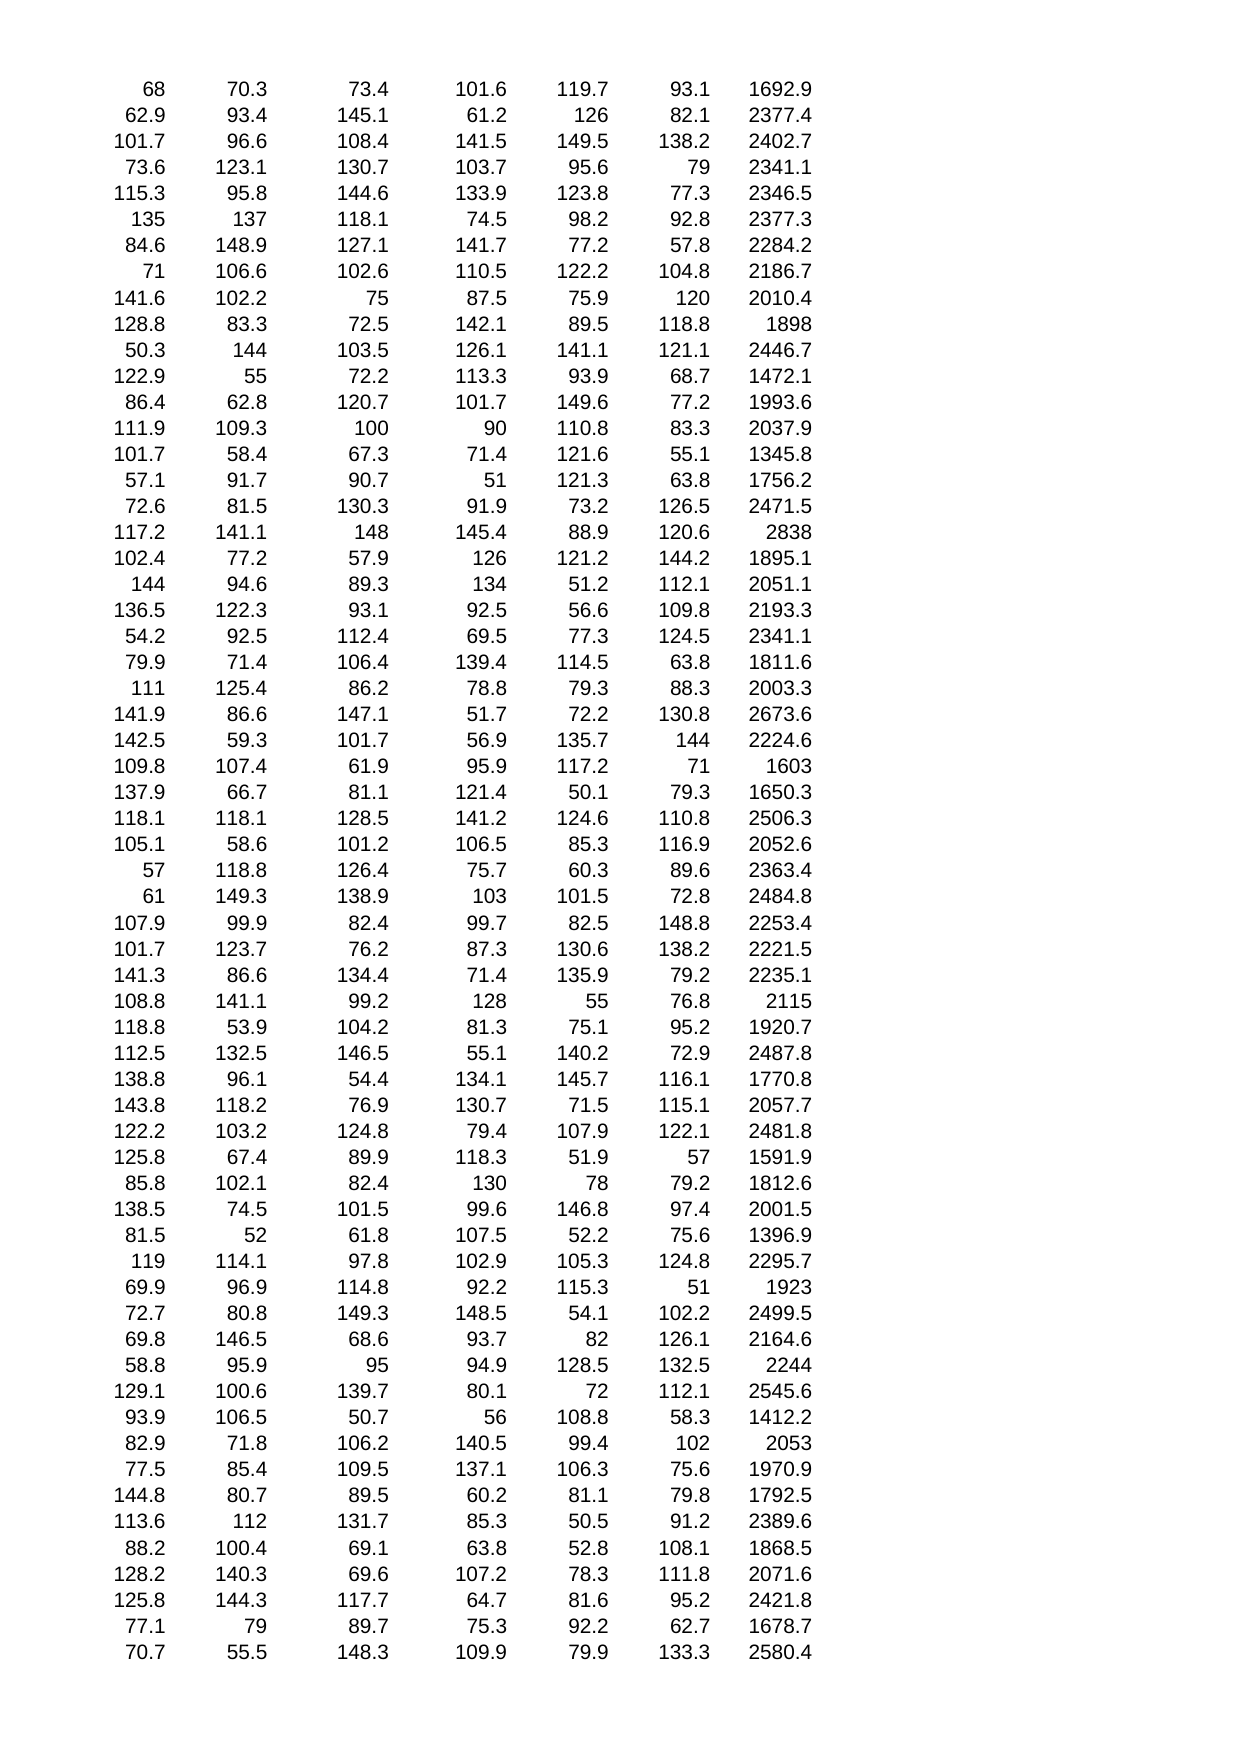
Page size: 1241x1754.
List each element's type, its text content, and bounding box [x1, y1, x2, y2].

table_cell 130.8 [620, 700, 721, 726]
table_cell 1898 [721, 309, 823, 335]
table_cell 54.4 [278, 1065, 400, 1091]
table_cell 55 [518, 986, 620, 1012]
table_cell 2053 [721, 1429, 823, 1455]
table_cell 81.6 [518, 1585, 620, 1611]
table_cell 130.7 [400, 1091, 518, 1117]
table_cell 71.4 [400, 960, 518, 986]
table_cell 144 [620, 726, 721, 752]
table_cell 56 [400, 1403, 518, 1429]
table_cell 112.1 [620, 570, 721, 596]
table_cell 82.5 [518, 908, 620, 934]
table_cell 95.9 [177, 1351, 278, 1377]
table_cell 80.1 [400, 1377, 518, 1403]
table_cell 81.5 [75, 1221, 177, 1247]
table_cell 121.6 [518, 440, 620, 466]
table_cell 130.3 [278, 492, 400, 518]
table_cell 2052.6 [721, 830, 823, 856]
table_cell 95.2 [620, 1013, 721, 1038]
table_cell 107.4 [177, 752, 278, 778]
table_cell 146.5 [278, 1039, 400, 1064]
table_cell 79.3 [620, 778, 721, 804]
table_cell 124.8 [278, 1117, 400, 1143]
table_cell 2673.6 [721, 700, 823, 726]
table_cell 100.6 [177, 1377, 278, 1403]
table_cell 84.6 [75, 231, 177, 257]
table_cell 2499.5 [721, 1299, 823, 1325]
table_cell 1792.5 [721, 1481, 823, 1507]
table_cell 107.5 [400, 1221, 518, 1247]
table_cell 2057.7 [721, 1091, 823, 1117]
table_cell 67.3 [278, 440, 400, 466]
table_cell 69.5 [400, 622, 518, 648]
table_cell 82.9 [75, 1429, 177, 1455]
table_cell 135.7 [518, 726, 620, 752]
table_cell 50.1 [518, 778, 620, 804]
table_cell 103.7 [400, 153, 518, 179]
table_cell 79.4 [400, 1117, 518, 1143]
table_cell 75.6 [620, 1221, 721, 1247]
table_cell 131.7 [278, 1507, 400, 1533]
table_cell 77.5 [75, 1455, 177, 1481]
table_cell 93.9 [518, 361, 620, 387]
table_cell 101.7 [400, 388, 518, 413]
table_cell 118.3 [400, 1143, 518, 1169]
table_cell 72.7 [75, 1299, 177, 1325]
table_cell 106.2 [278, 1429, 400, 1455]
table_cell 2224.6 [721, 726, 823, 752]
table_cell 2377.4 [721, 101, 823, 127]
table_cell 104.8 [620, 257, 721, 283]
table_cell 1412.2 [721, 1403, 823, 1429]
table_cell 2484.8 [721, 882, 823, 908]
table_cell 85.3 [400, 1507, 518, 1533]
table_cell 72 [518, 1377, 620, 1403]
table_cell 77.3 [518, 622, 620, 648]
table_cell 71.4 [400, 440, 518, 466]
table_cell 77.2 [518, 231, 620, 257]
table_cell 123.7 [177, 934, 278, 960]
table_cell 128.5 [518, 1351, 620, 1377]
table_cell 99.7 [400, 908, 518, 934]
table_cell 89.5 [518, 309, 620, 335]
table_cell 62.9 [75, 101, 177, 127]
table_cell 57.8 [620, 231, 721, 257]
table_cell 144.8 [75, 1481, 177, 1507]
table_cell 2071.6 [721, 1559, 823, 1585]
table_cell 56.9 [400, 726, 518, 752]
table_cell 97.8 [278, 1247, 400, 1273]
table_cell 2186.7 [721, 257, 823, 283]
table_cell 126.1 [400, 335, 518, 361]
table_cell 71 [620, 752, 721, 778]
table_cell 1591.9 [721, 1143, 823, 1169]
table_cell 118.2 [177, 1091, 278, 1117]
table_cell 140.5 [400, 1429, 518, 1455]
table_cell 148.5 [400, 1299, 518, 1325]
table_cell 81.1 [518, 1481, 620, 1507]
table_cell 93.1 [620, 75, 721, 101]
table_cell 107.2 [400, 1559, 518, 1585]
table_cell 74.5 [400, 205, 518, 231]
table_cell 55.1 [400, 1039, 518, 1064]
table_cell 2487.8 [721, 1039, 823, 1064]
table_cell 112.4 [278, 622, 400, 648]
table_cell 80.7 [177, 1481, 278, 1507]
table_cell 102 [620, 1429, 721, 1455]
table_cell 2003.3 [721, 674, 823, 700]
table_cell 101.7 [278, 726, 400, 752]
table_cell 123.8 [518, 179, 620, 205]
table_cell 123.1 [177, 153, 278, 179]
table_cell 114.8 [278, 1273, 400, 1299]
table_cell 113.3 [400, 361, 518, 387]
table_cell 145.1 [278, 101, 400, 127]
table_cell 2377.3 [721, 205, 823, 231]
table_cell 89.3 [278, 570, 400, 596]
table_cell 52.2 [518, 1221, 620, 1247]
table_cell 92.8 [620, 205, 721, 231]
table_cell 72.5 [278, 309, 400, 335]
table_cell 135.9 [518, 960, 620, 986]
table_cell 102.2 [177, 283, 278, 309]
table_cell 61.9 [278, 752, 400, 778]
table_cell 96.1 [177, 1065, 278, 1091]
table_cell 72.6 [75, 492, 177, 518]
table_cell 55 [177, 361, 278, 387]
table_cell 90.7 [278, 466, 400, 492]
table_cell 50.5 [518, 1507, 620, 1533]
table_cell 93.9 [75, 1403, 177, 1429]
table_cell 94.6 [177, 570, 278, 596]
table_cell 2506.3 [721, 804, 823, 830]
table_cell 113.6 [75, 1507, 177, 1533]
table_cell 59.3 [177, 726, 278, 752]
table_cell 2545.6 [721, 1377, 823, 1403]
table_cell 102.9 [400, 1247, 518, 1273]
table_cell 141.3 [75, 960, 177, 986]
table_cell 110.8 [518, 414, 620, 439]
table_cell 137.1 [400, 1455, 518, 1481]
table_cell 66.7 [177, 778, 278, 804]
table_cell 2363.4 [721, 856, 823, 882]
table_cell 101.2 [278, 830, 400, 856]
table_cell 126 [400, 544, 518, 570]
table_cell 77.2 [620, 388, 721, 413]
table_cell 92.2 [400, 1273, 518, 1299]
table_cell 2346.5 [721, 179, 823, 205]
table_cell 2471.5 [721, 492, 823, 518]
table_cell 109.5 [278, 1455, 400, 1481]
table_cell 130.7 [278, 153, 400, 179]
table_cell 1396.9 [721, 1221, 823, 1247]
table_cell 145.7 [518, 1065, 620, 1091]
table_cell 79.9 [75, 648, 177, 674]
table_cell 2221.5 [721, 934, 823, 960]
table_cell 138.5 [75, 1195, 177, 1221]
table_cell 115.3 [518, 1273, 620, 1299]
table_cell 125.8 [75, 1143, 177, 1169]
table_cell 67.4 [177, 1143, 278, 1169]
table_cell 116.1 [620, 1065, 721, 1091]
table_cell 93.7 [400, 1325, 518, 1351]
table_cell 64.7 [400, 1585, 518, 1611]
table_cell 149.3 [177, 882, 278, 908]
table_cell 121.4 [400, 778, 518, 804]
table_cell 136.5 [75, 596, 177, 622]
table_cell 75.9 [518, 283, 620, 309]
table_cell 1970.9 [721, 1455, 823, 1481]
table_cell 58.8 [75, 1351, 177, 1377]
table_cell 141.9 [75, 700, 177, 726]
table_cell 62.8 [177, 388, 278, 413]
table_cell 1472.1 [721, 361, 823, 387]
table_cell 129.1 [75, 1377, 177, 1403]
table_cell 148 [278, 518, 400, 544]
table_cell 132.5 [620, 1351, 721, 1377]
table_cell 103.5 [278, 335, 400, 361]
table_cell 101.7 [75, 934, 177, 960]
table_cell 2253.4 [721, 908, 823, 934]
table_cell 144.6 [278, 179, 400, 205]
table_cell 76.2 [278, 934, 400, 960]
table_cell 147.1 [278, 700, 400, 726]
table_cell 139.7 [278, 1377, 400, 1403]
table_cell 74.5 [177, 1195, 278, 1221]
table_cell 146.5 [177, 1325, 278, 1351]
table_cell 101.5 [518, 882, 620, 908]
table_cell 100.4 [177, 1533, 278, 1559]
table_cell 112.5 [75, 1039, 177, 1064]
table_cell 106.6 [177, 257, 278, 283]
table_cell 2284.2 [721, 231, 823, 257]
table_cell 68.6 [278, 1325, 400, 1351]
table_cell 93.1 [278, 596, 400, 622]
table_cell 105.1 [75, 830, 177, 856]
table_cell 2446.7 [721, 335, 823, 361]
table_cell 55.1 [620, 440, 721, 466]
table_cell 89.9 [278, 1143, 400, 1169]
table_cell 126.1 [620, 1325, 721, 1351]
table_cell 82.4 [278, 908, 400, 934]
table_cell 106.3 [518, 1455, 620, 1481]
table_cell 91.2 [620, 1507, 721, 1533]
table_cell 63.8 [620, 466, 721, 492]
table_cell 128 [400, 986, 518, 1012]
table_cell 85.8 [75, 1169, 177, 1195]
table_cell 141.1 [177, 986, 278, 1012]
table_cell 95 [278, 1351, 400, 1377]
table_cell 114.1 [177, 1247, 278, 1273]
table_cell 117.7 [278, 1585, 400, 1611]
table_cell 61.2 [400, 101, 518, 127]
table_cell 102.4 [75, 544, 177, 570]
table_cell 76.8 [620, 986, 721, 1012]
table_cell 108.4 [278, 127, 400, 153]
table_cell 107.9 [75, 908, 177, 934]
table_cell 96.9 [177, 1273, 278, 1299]
table_cell 68.7 [620, 361, 721, 387]
table_cell 69.6 [278, 1559, 400, 1585]
table_cell 79.8 [620, 1481, 721, 1507]
table_cell 69.8 [75, 1325, 177, 1351]
table_cell 124.8 [620, 1247, 721, 1273]
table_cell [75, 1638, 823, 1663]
table_cell 125.8 [75, 1585, 177, 1611]
table_cell 82.4 [278, 1169, 400, 1195]
table_cell 137 [177, 205, 278, 231]
table_cell 138.2 [620, 934, 721, 960]
table_cell 2051.1 [721, 570, 823, 596]
table_cell 101.7 [75, 127, 177, 153]
table_cell 88.9 [518, 518, 620, 544]
table_cell 121.2 [518, 544, 620, 570]
table_cell 132.5 [177, 1039, 278, 1064]
table_cell 110.5 [400, 257, 518, 283]
table_cell 81.5 [177, 492, 278, 518]
table_cell 1811.6 [721, 648, 823, 674]
table_cell 118.1 [75, 804, 177, 830]
table_cell 86.4 [75, 388, 177, 413]
table_cell 149.6 [518, 388, 620, 413]
table_cell 1345.8 [721, 440, 823, 466]
table_cell 2389.6 [721, 1507, 823, 1533]
table_cell 141.7 [400, 231, 518, 257]
table_cell 101.7 [75, 440, 177, 466]
table_cell 99.6 [400, 1195, 518, 1221]
table_cell 1650.3 [721, 778, 823, 804]
table_cell 1920.7 [721, 1013, 823, 1038]
table_cell 144.2 [620, 544, 721, 570]
table_cell 99.4 [518, 1429, 620, 1455]
table_cell 76.9 [278, 1091, 400, 1117]
table_cell 117.2 [75, 518, 177, 544]
table_cell 98.2 [518, 205, 620, 231]
table_cell 72.2 [278, 361, 400, 387]
table_cell 70.3 [177, 75, 278, 101]
table_cell 2838 [721, 518, 823, 544]
table_cell 121.3 [518, 466, 620, 492]
table_cell 101.5 [278, 1195, 400, 1221]
table_cell 71 [75, 257, 177, 283]
table_cell 130 [400, 1169, 518, 1195]
table_cell 75 [278, 283, 400, 309]
table_cell 140.3 [177, 1559, 278, 1585]
table_cell 2295.7 [721, 1247, 823, 1273]
table_cell 146.8 [518, 1195, 620, 1221]
table_cell 95.8 [177, 179, 278, 205]
table_cell 126.5 [620, 492, 721, 518]
table_cell 95.6 [518, 153, 620, 179]
table_cell 80.8 [177, 1299, 278, 1325]
table_cell 69.9 [75, 1273, 177, 1299]
table_cell 137.9 [75, 778, 177, 804]
table_cell 102.1 [177, 1169, 278, 1195]
table_cell 2341.1 [721, 622, 823, 648]
table_cell 1812.6 [721, 1169, 823, 1195]
table_cell 61.8 [278, 1221, 400, 1247]
table_cell 51.2 [518, 570, 620, 596]
table_cell 116.9 [620, 830, 721, 856]
table_cell 77.2 [177, 544, 278, 570]
table_cell 95.9 [400, 752, 518, 778]
table_cell 68 [75, 75, 177, 101]
table_cell 86.6 [177, 700, 278, 726]
table_cell 117.2 [518, 752, 620, 778]
table_cell 94.9 [400, 1351, 518, 1377]
table_cell 107.9 [518, 1117, 620, 1143]
table_cell 2341.1 [721, 153, 823, 179]
table_cell 114.5 [518, 648, 620, 674]
table_cell 138.2 [620, 127, 721, 153]
table_cell 143.8 [75, 1091, 177, 1117]
table_cell 115.1 [620, 1091, 721, 1117]
table_cell 2421.8 [721, 1585, 823, 1611]
table_cell 111.8 [620, 1559, 721, 1585]
table_cell 71.4 [177, 648, 278, 674]
table_cell 108.8 [518, 1403, 620, 1429]
table_cell 69.1 [278, 1533, 400, 1559]
table_cell 120 [620, 283, 721, 309]
table_cell 140.2 [518, 1039, 620, 1064]
table_cell 97.4 [620, 1195, 721, 1221]
table_cell 105.3 [518, 1247, 620, 1273]
table_cell 57 [75, 856, 177, 882]
table_cell 73.4 [278, 75, 400, 101]
table_cell 112.1 [620, 1377, 721, 1403]
table_cell 51.9 [518, 1143, 620, 1169]
table_cell 127.1 [278, 231, 400, 257]
table_cell 82 [518, 1325, 620, 1351]
table_cell 75.1 [518, 1013, 620, 1038]
table_cell 53.9 [177, 1013, 278, 1038]
table_cell 119 [75, 1247, 177, 1273]
table_cell 106.5 [177, 1403, 278, 1429]
table_cell 118.8 [620, 309, 721, 335]
table_cell 92.5 [177, 622, 278, 648]
table_cell 1923 [721, 1273, 823, 1299]
table_cell 75.7 [400, 856, 518, 882]
table_cell 81.1 [278, 778, 400, 804]
table_cell 78 [518, 1169, 620, 1195]
table_cell 89.5 [278, 1481, 400, 1507]
table_cell 148.8 [620, 908, 721, 934]
table_cell 128.8 [75, 309, 177, 335]
table_cell 57 [620, 1143, 721, 1169]
table_cell 2037.9 [721, 414, 823, 439]
table_cell 144.3 [177, 1585, 278, 1611]
table_cell 50.3 [75, 335, 177, 361]
table_cell 63.8 [400, 1533, 518, 1559]
table_cell 89.6 [620, 856, 721, 882]
table_cell 91.7 [177, 466, 278, 492]
table_cell 134.1 [400, 1065, 518, 1091]
table_cell 118.1 [278, 205, 400, 231]
table_cell 108.8 [75, 986, 177, 1012]
table_cell 86.2 [278, 674, 400, 700]
table_cell 58.3 [620, 1403, 721, 1429]
table_cell 96.6 [177, 127, 278, 153]
table_cell 1770.8 [721, 1065, 823, 1091]
table_cell 2001.5 [721, 1195, 823, 1221]
table_cell 99.2 [278, 986, 400, 1012]
table_cell 102.6 [278, 257, 400, 283]
table_cell 2244 [721, 1351, 823, 1377]
table_cell 78.3 [518, 1559, 620, 1585]
table_cell 144 [75, 570, 177, 596]
table_cell 118.1 [177, 804, 278, 830]
table_cell 1603 [721, 752, 823, 778]
table_cell 125.4 [177, 674, 278, 700]
table_cell 121.1 [620, 335, 721, 361]
table_cell 118.8 [177, 856, 278, 882]
table_cell 115.3 [75, 179, 177, 205]
table_cell 145.4 [400, 518, 518, 544]
table_cell 57.9 [278, 544, 400, 570]
table_cell 2115 [721, 986, 823, 1012]
table_cell 92.5 [400, 596, 518, 622]
table_cell 138.8 [75, 1065, 177, 1091]
table_cell 1692.9 [721, 75, 823, 101]
table_cell 51.7 [400, 700, 518, 726]
table_cell 112 [177, 1507, 278, 1533]
table_cell 142.5 [75, 726, 177, 752]
table_cell 88.2 [75, 1533, 177, 1559]
table_cell 122.9 [75, 361, 177, 387]
table_cell 72.2 [518, 700, 620, 726]
table_cell 103.2 [177, 1117, 278, 1143]
table_cell 72.9 [620, 1039, 721, 1064]
table_cell 75.6 [620, 1455, 721, 1481]
table_cell 78.8 [400, 674, 518, 700]
table_cell 54.1 [518, 1299, 620, 1325]
table_cell 71.5 [518, 1091, 620, 1117]
table_cell 79.2 [620, 960, 721, 986]
table_cell 109.8 [75, 752, 177, 778]
table_cell 88.3 [620, 674, 721, 700]
table_cell 133.9 [400, 179, 518, 205]
table_cell 60.2 [400, 1481, 518, 1507]
table_cell 73.6 [75, 153, 177, 179]
table_cell 51 [620, 1273, 721, 1299]
table_cell 110.8 [620, 804, 721, 830]
table_cell 2193.3 [721, 596, 823, 622]
table_cell 122.2 [518, 257, 620, 283]
table_cell 126 [518, 101, 620, 127]
table_cell 95.2 [620, 1585, 721, 1611]
table_cell 2164.6 [721, 1325, 823, 1351]
table_cell 101.6 [400, 75, 518, 101]
table_cell 99.9 [177, 908, 278, 934]
table_cell 100 [278, 414, 400, 439]
table_cell 144 [177, 335, 278, 361]
table_cell 109.3 [177, 414, 278, 439]
table_cell 109.8 [620, 596, 721, 622]
table_cell 87.5 [400, 283, 518, 309]
table_cell 60.3 [518, 856, 620, 882]
table_cell 102.2 [620, 1299, 721, 1325]
table_cell 52 [177, 1221, 278, 1247]
table_cell 119.7 [518, 75, 620, 101]
table_cell 86.6 [177, 960, 278, 986]
table_cell 77.3 [620, 179, 721, 205]
table_cell 2235.1 [721, 960, 823, 986]
table_cell 71.8 [177, 1429, 278, 1455]
table_cell 141.1 [518, 335, 620, 361]
table_cell 2402.7 [721, 127, 823, 153]
table_cell 134.4 [278, 960, 400, 986]
table_cell 56.6 [518, 596, 620, 622]
table_cell 104.2 [278, 1013, 400, 1038]
table_cell 58.4 [177, 440, 278, 466]
table_cell 108.1 [620, 1533, 721, 1559]
table_cell 1993.6 [721, 388, 823, 413]
table_cell 79.2 [620, 1169, 721, 1195]
table_cell 141.2 [400, 804, 518, 830]
table_cell 106.4 [278, 648, 400, 674]
table_cell 142.1 [400, 309, 518, 335]
table_cell 83.3 [177, 309, 278, 335]
table_cell 139.4 [400, 648, 518, 674]
table_cell 118.8 [75, 1013, 177, 1038]
table_cell 134 [400, 570, 518, 596]
table_cell 1756.2 [721, 466, 823, 492]
table_cell 122.1 [620, 1117, 721, 1143]
table_cell 111 [75, 674, 177, 700]
table_cell 126.4 [278, 856, 400, 882]
table_cell 2481.8 [721, 1117, 823, 1143]
table_cell 61 [75, 882, 177, 908]
table_cell 130.6 [518, 934, 620, 960]
table_cell 91.9 [400, 492, 518, 518]
table_cell 103 [400, 882, 518, 908]
table_cell 149.3 [278, 1299, 400, 1325]
table_cell 120.6 [620, 518, 721, 544]
table_cell 81.3 [400, 1013, 518, 1038]
table_cell 79.3 [518, 674, 620, 700]
table_cell 1868.5 [721, 1533, 823, 1559]
table_cell 57.1 [75, 466, 177, 492]
table_cell 79 [620, 153, 721, 179]
table_cell 52.8 [518, 1533, 620, 1559]
table_cell 106.5 [400, 830, 518, 856]
table_cell 120.7 [278, 388, 400, 413]
table_cell 90 [400, 414, 518, 439]
table_cell 124.5 [620, 622, 721, 648]
table_cell 72.8 [620, 882, 721, 908]
table_cell 148.9 [177, 231, 278, 257]
table_cell 149.5 [518, 127, 620, 153]
table_cell 122.3 [177, 596, 278, 622]
table_cell 124.6 [518, 804, 620, 830]
table_cell 73.2 [518, 492, 620, 518]
table_cell 93.4 [177, 101, 278, 127]
table_cell 63.8 [620, 648, 721, 674]
table_cell 58.6 [177, 830, 278, 856]
table_cell 1895.1 [721, 544, 823, 570]
table_cell 85.3 [518, 830, 620, 856]
table_cell 82.1 [620, 101, 721, 127]
table_cell 87.3 [400, 934, 518, 960]
table_cell 141.6 [75, 283, 177, 309]
table_cell 2010.4 [721, 283, 823, 309]
table_cell 85.4 [177, 1455, 278, 1481]
table_cell 54.2 [75, 622, 177, 648]
table_cell 128.2 [75, 1559, 177, 1585]
table_cell 141.5 [400, 127, 518, 153]
table_cell 50.7 [278, 1403, 400, 1429]
table_cell 138.9 [278, 882, 400, 908]
table_cell 51 [400, 466, 518, 492]
table_cell 128.5 [278, 804, 400, 830]
table_cell 135 [75, 205, 177, 231]
table_cell 111.9 [75, 414, 177, 439]
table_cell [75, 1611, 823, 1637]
table_cell 122.2 [75, 1117, 177, 1143]
table_cell 141.1 [177, 518, 278, 544]
table_cell 83.3 [620, 414, 721, 439]
